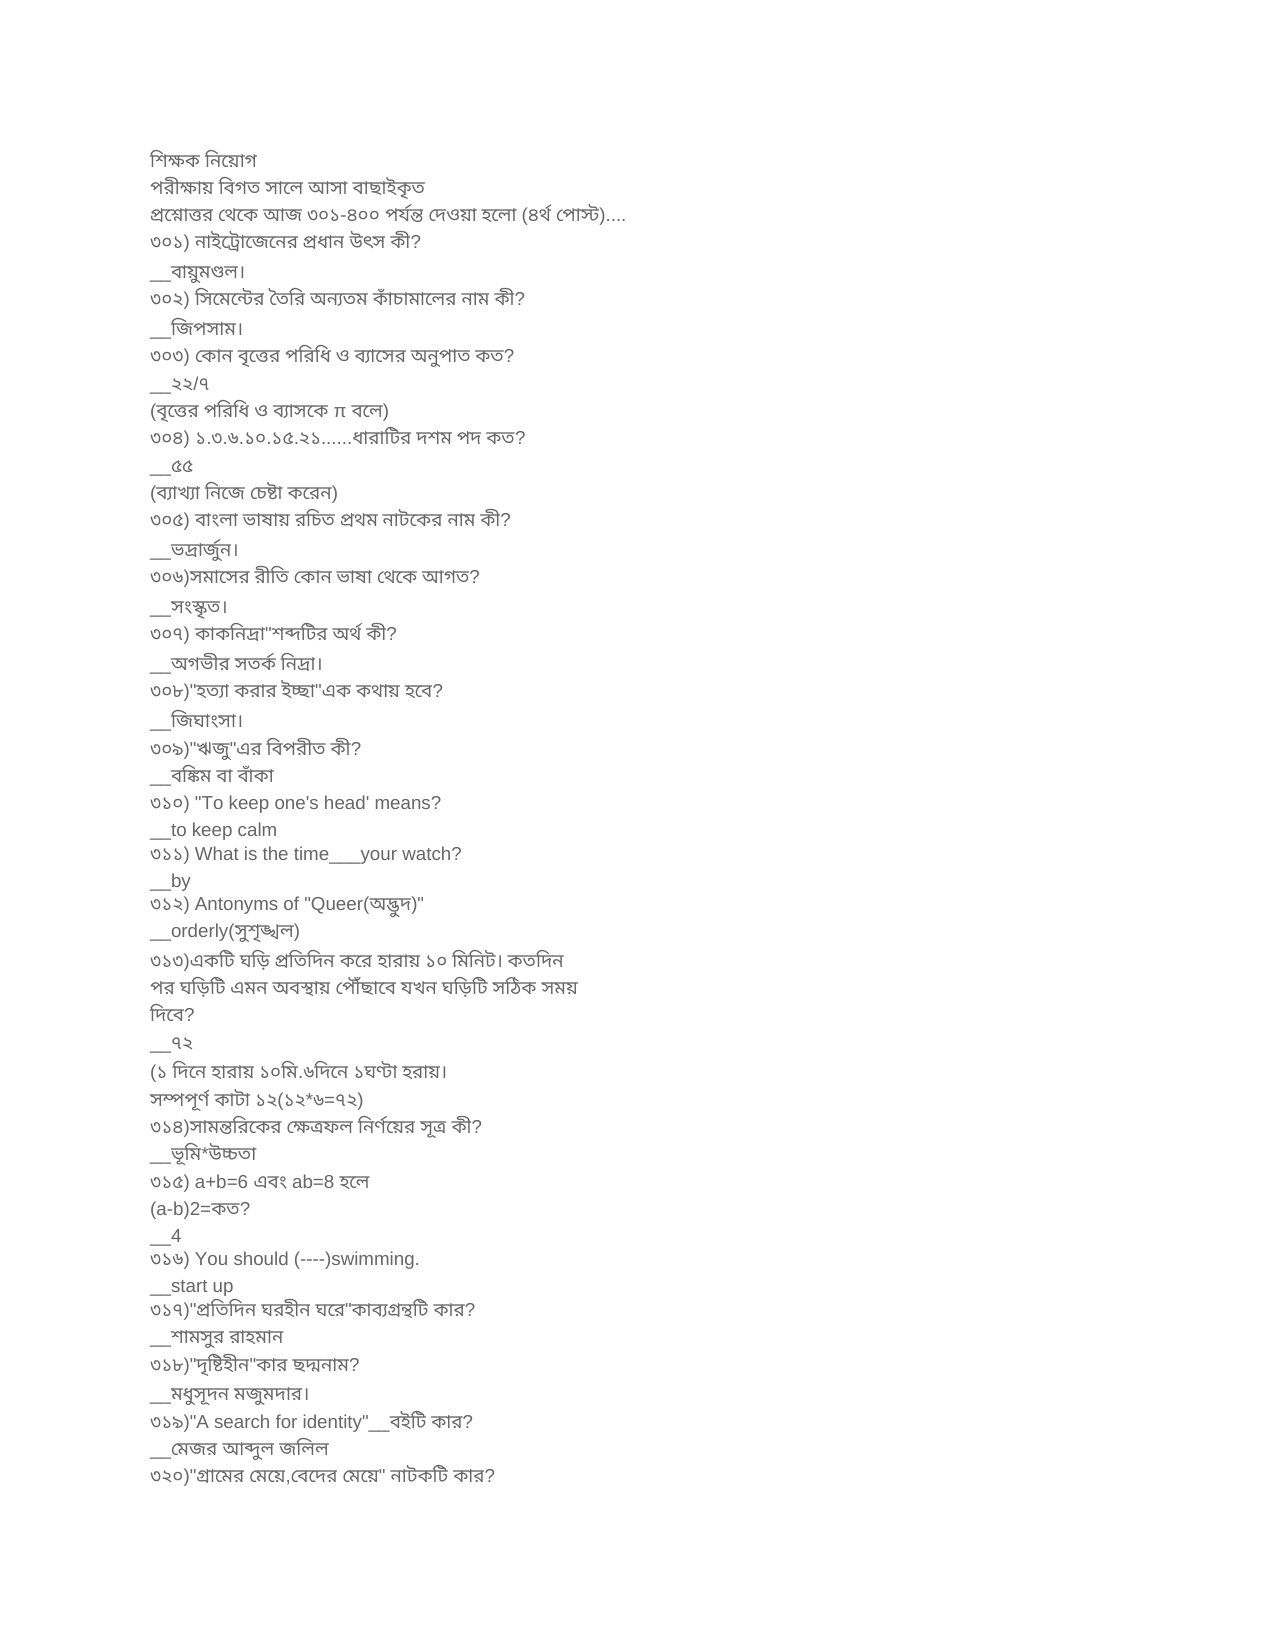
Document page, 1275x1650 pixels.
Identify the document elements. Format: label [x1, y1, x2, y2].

text [150, 150, 1125, 1490]
